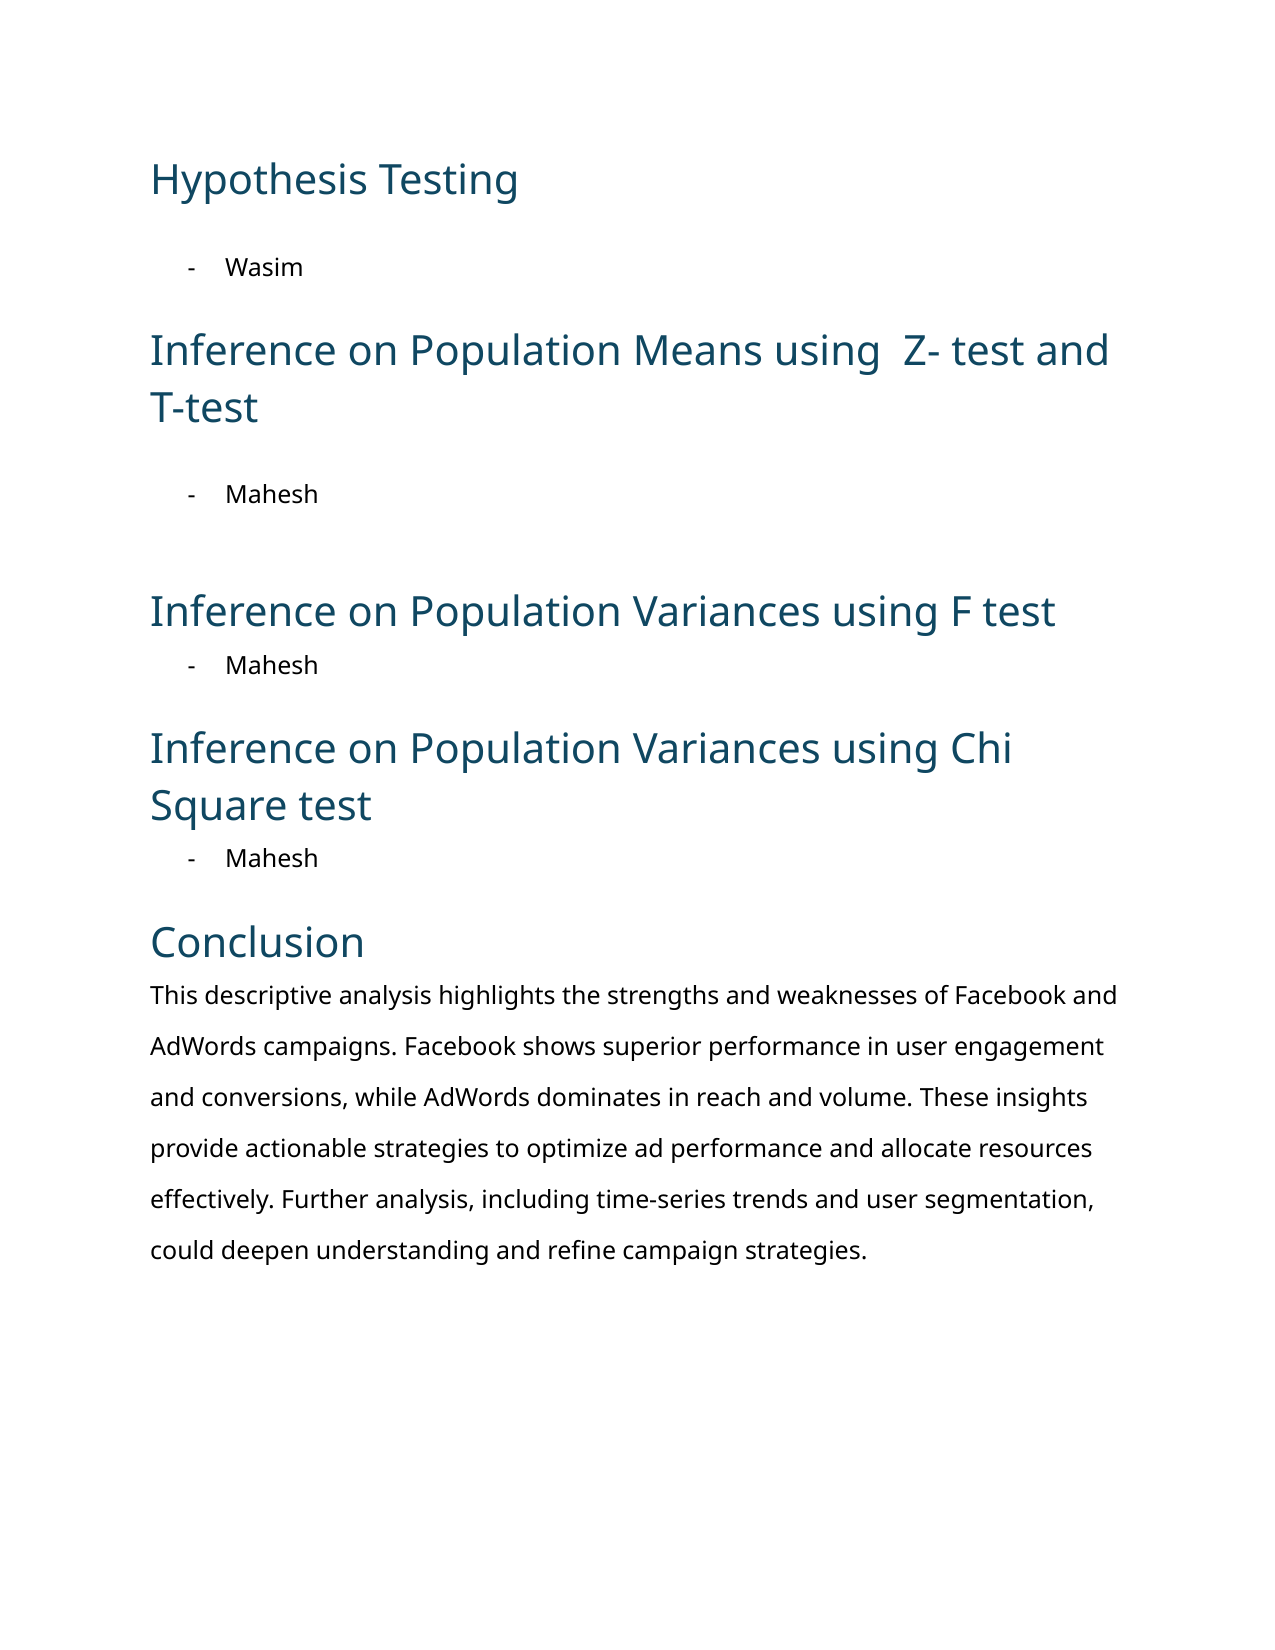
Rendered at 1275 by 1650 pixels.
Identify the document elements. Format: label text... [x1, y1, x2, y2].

text Inference on Population Variances using Chi Square test [150, 719, 1144, 832]
text This descriptive analysis highlights the strengths and weaknesses of Facebook and AdWords campaigns. Facebook shows superior performance in user engagement and conversions, while AdWords dominates in reach and volume. These insights provide actionable strategies to optimize ad performance and allocate resources effectively. Further analysis, including time-series trends and user segmentation, could deepen understanding and refine campaign strategies. [150, 977, 1144, 1267]
list Mahesh [187, 841, 1144, 875]
subtitle Inference on Population Means using Z- test and T-test [150, 321, 1144, 434]
text Inference on Population Variances using F test [150, 582, 1144, 639]
list Wasim [187, 249, 1144, 283]
list Mahesh [187, 647, 1144, 681]
list Mahesh [187, 477, 1144, 511]
subtitle Hypothesis Testing [150, 150, 1144, 207]
subtitle Conclusion [150, 912, 1144, 969]
